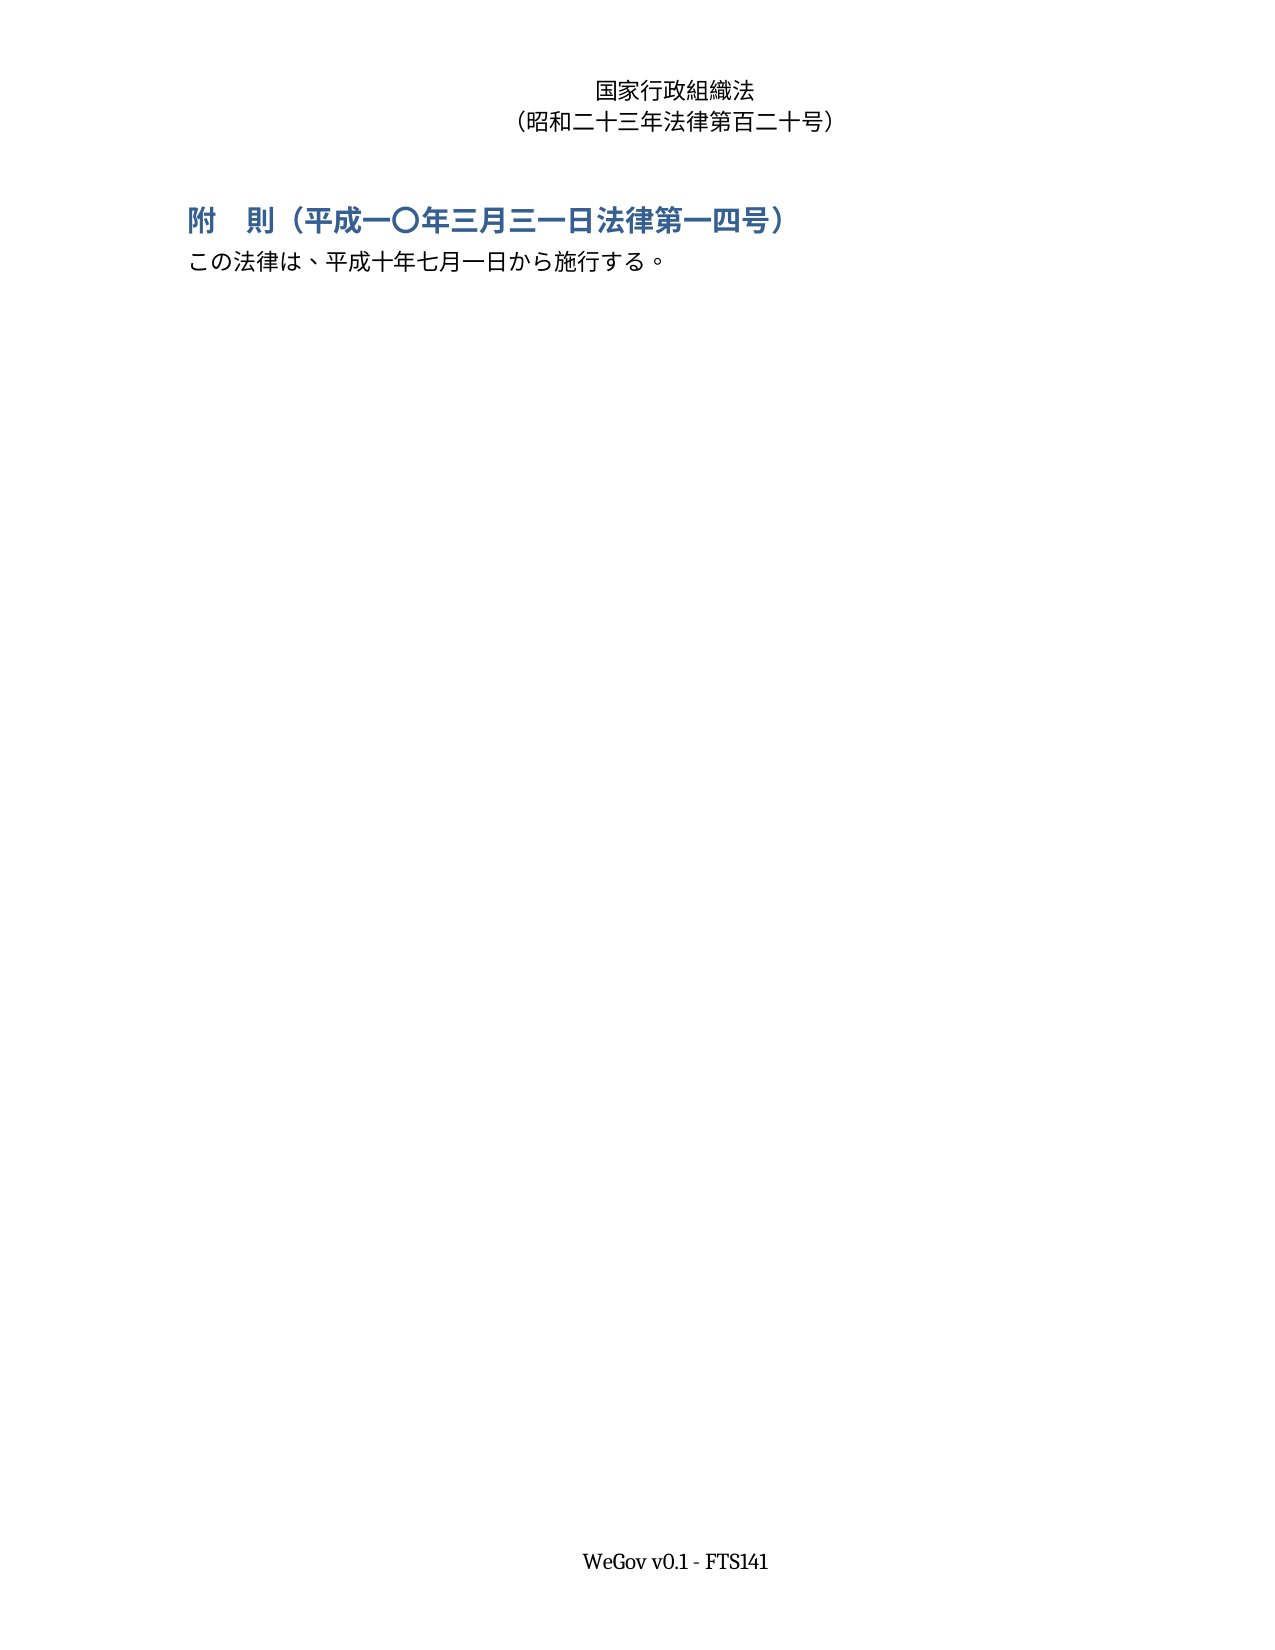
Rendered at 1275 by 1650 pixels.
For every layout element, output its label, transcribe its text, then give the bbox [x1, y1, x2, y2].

text この法律は、平成十年七月一日から施行する。 [187, 246, 1087, 277]
subtitle 附 則（平成一〇年三月三一日法律第一四号） [187, 200, 1087, 240]
